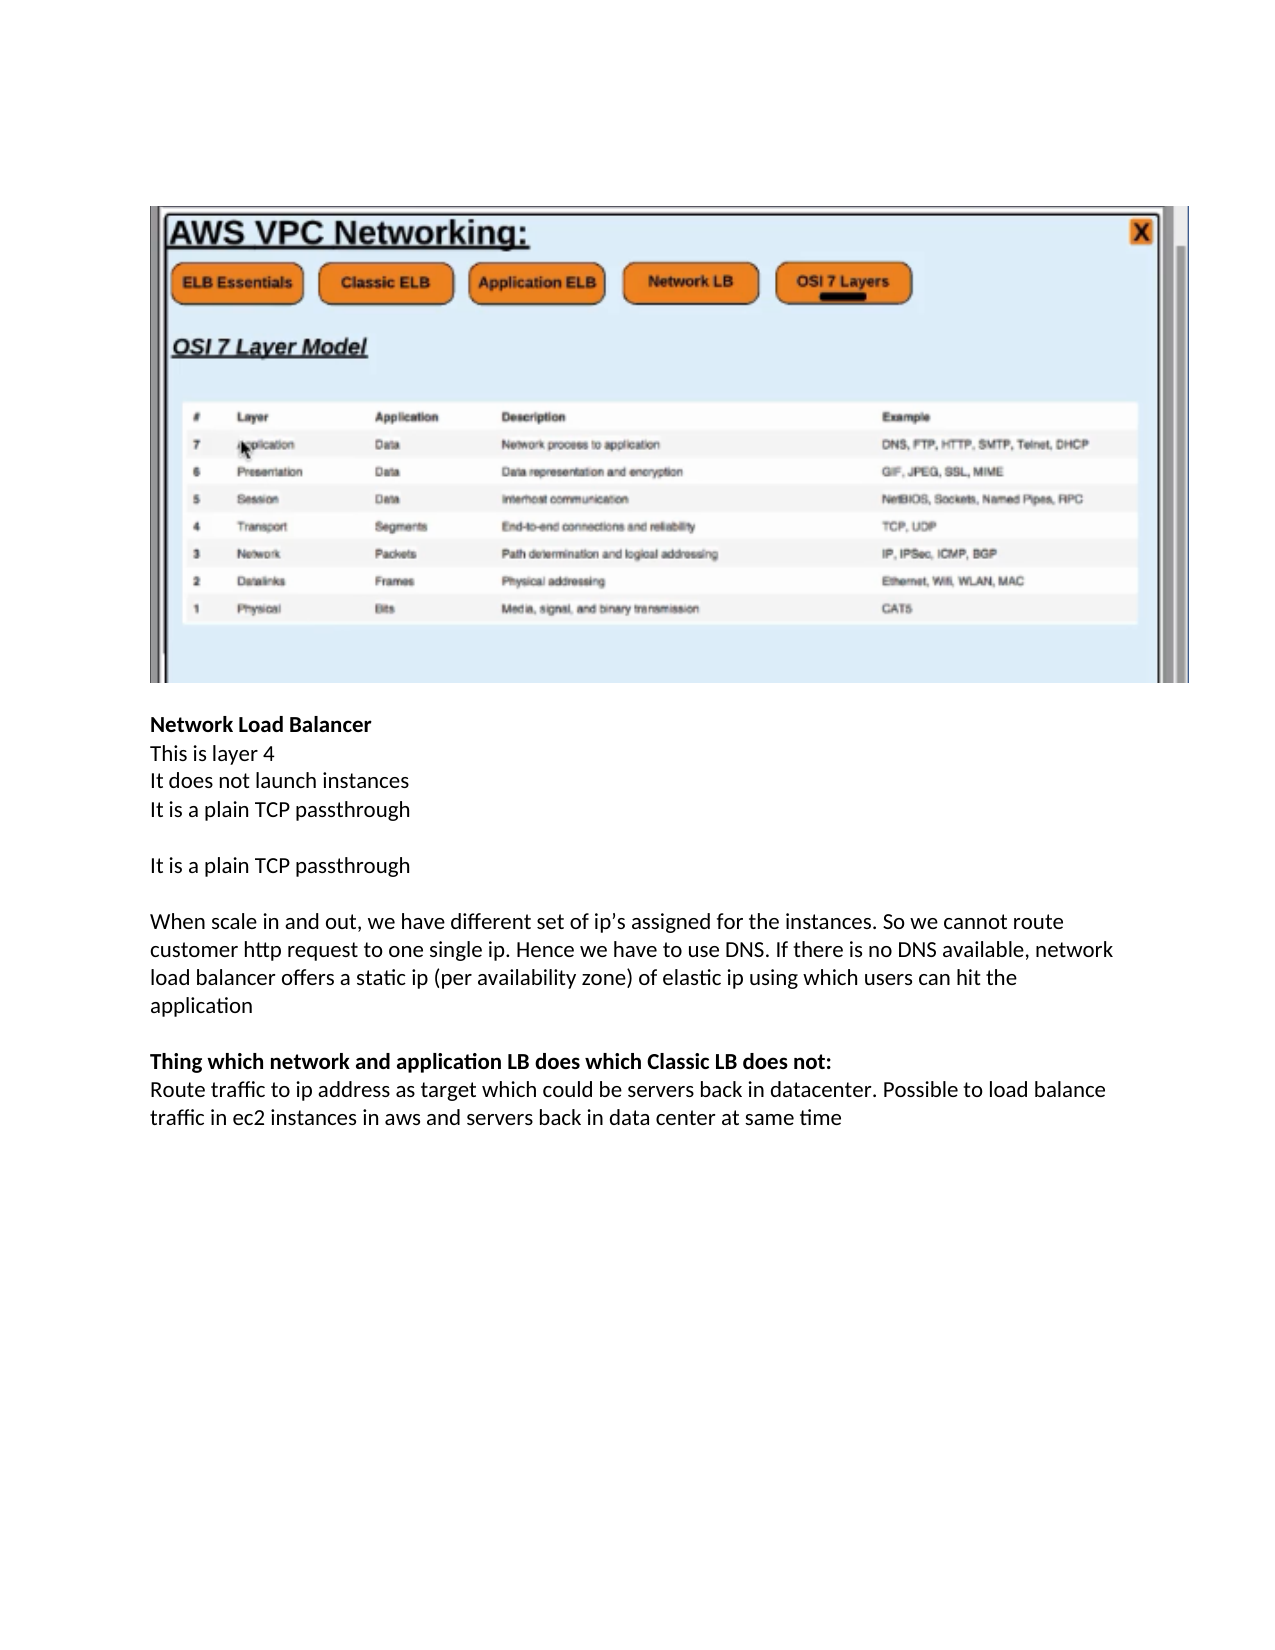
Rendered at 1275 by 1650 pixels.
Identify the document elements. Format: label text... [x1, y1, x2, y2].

text Route traffic to ip address as target which could be servers back in datacenter. Possible to load balance traffic in ec2 instances in aws and servers back in data center at same time [150, 1075, 1125, 1131]
text Thing which network and application LB does which Classic LB does not: [150, 1047, 1125, 1075]
picture [150, 206, 1189, 683]
text It is a plain TCP passthrough [150, 795, 1125, 823]
text This is layer 4 [150, 739, 1125, 767]
text Network Load Balancer [150, 711, 1125, 739]
text When scale in and out, we have different set of ip’s assigned for the instances. So we cannot route customer http request to one single ip. Hence we have to use DNS. If there is no DNS available, network load balancer offers a static ip (per availability zone) of elastic ip using which users can hit the application [150, 907, 1125, 1019]
text It does not launch instances [150, 767, 1125, 795]
text It is a plain TCP passthrough [150, 851, 1125, 879]
